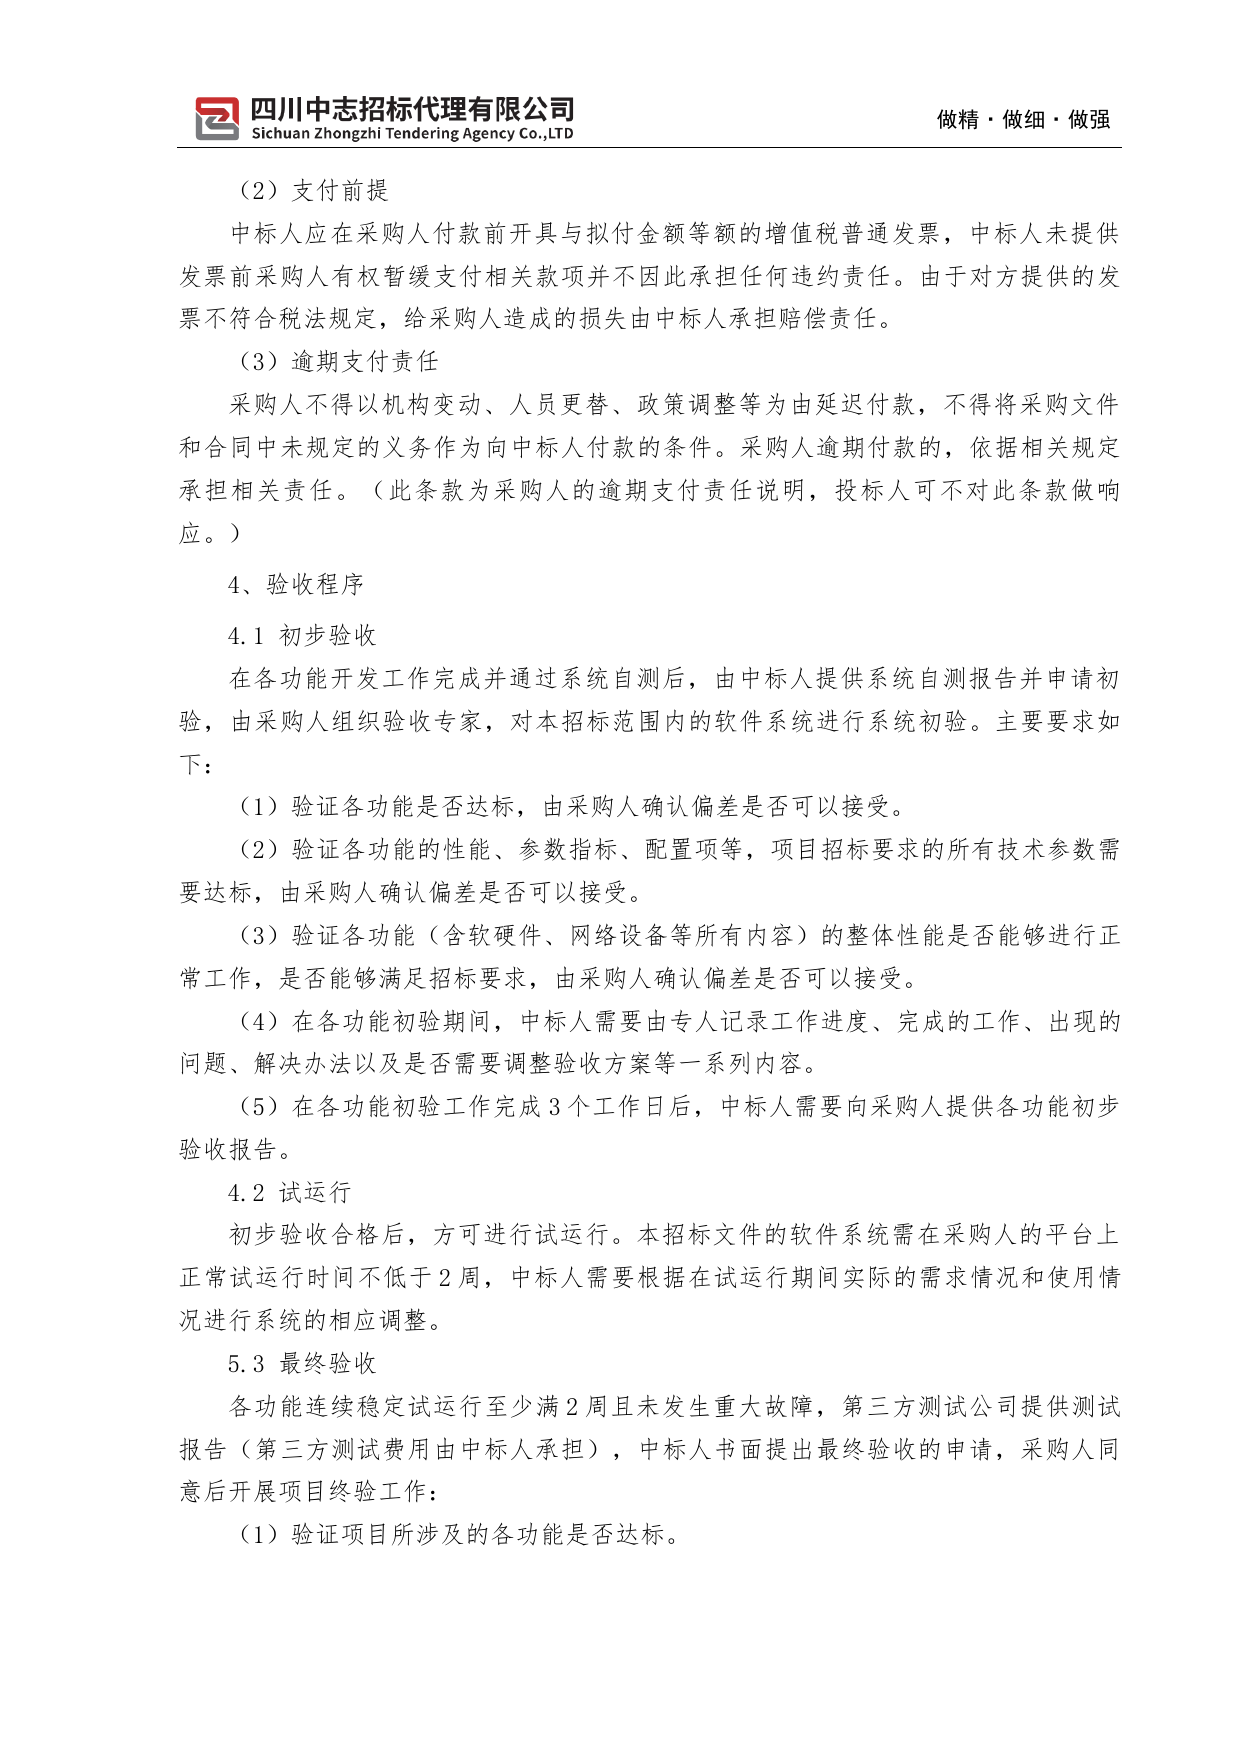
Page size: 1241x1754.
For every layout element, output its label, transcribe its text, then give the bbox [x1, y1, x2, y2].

text 各功能连续稳定试运行至少满2周且未发生重大故障，第三方测试公司提供测试报告（第三方测试费用由中标人承担），中标人书面提出最终验收的申请，采购人同意后开展项目终验工作： [177, 1390, 1122, 1504]
text （3）验证各功能（含软硬件、网络设备等所有内容）的整体性能是否能够进行正常工作，是否能够满足招标要求，由采购人确认偏差是否可以接受。 [177, 919, 1122, 991]
list 在各功能开发工作完成并通过系统自测后，由中标人提供系统自测报告并申请初验，由采购人组织验收专家，对本招标范围内的软件系统进行系统初验。主要要求如下： [177, 662, 1122, 777]
picture [188, 88, 580, 147]
text 采购人不得以机构变动、人员更替、政策调整等为由延迟付款，不得将采购文件和合同中未规定的义务作为向中标人付款的条件。采购人逾期付款的，依据相关规定承担相关责任。（此条款为采购人的逾期支付责任说明，投标人可不对此条款做响应。） [177, 388, 1122, 546]
text 4、验收程序 [177, 560, 1122, 605]
list 初步验收合格后，方可进行试运行。本招标文件的软件系统需在采购人的平台上正常试运行时间不低于2周，中标人需要根据在试运行期间实际的需求情况和使用情况进行系统的相应调整。 [177, 1219, 1122, 1333]
text （3）逾期支付责任 [177, 346, 1122, 374]
text （1）验证各功能是否达标，由采购人确认偏差是否可以接受。 [177, 791, 1122, 819]
text （2）验证各功能的性能、参数指标、配置项等，项目招标要求的所有技术参数需要达标，由采购人确认偏差是否可以接受。 [177, 834, 1122, 905]
text （5）在各功能初验工作完成3个工作日后，中标人需要向采购人提供各功能初步验收报告。 [177, 1091, 1122, 1162]
text 中标人应在采购人付款前开具与拟付金额等额的增值税普通发票，中标人未提供发票前采购人有权暂缓支付相关款项并不因此承担任何违约责任。由于对方提供的发票不符合税法规定，给采购人造成的损失由中标人承担赔偿责任。 [177, 217, 1122, 331]
list 5.3 最终验收 [177, 1347, 1122, 1376]
list 4.1 初步验收 [177, 619, 1122, 648]
list 4.2 试运行 [177, 1176, 1122, 1205]
text （4）在各功能初验期间，中标人需要由专人记录工作进度、完成的工作、出现的问题、解决办法以及是否需要调整验收方案等一系列内容。 [177, 1005, 1122, 1076]
text （1）验证项目所涉及的各功能是否达标。 [177, 1519, 1122, 1547]
text （2）支付前提 [177, 174, 1122, 203]
